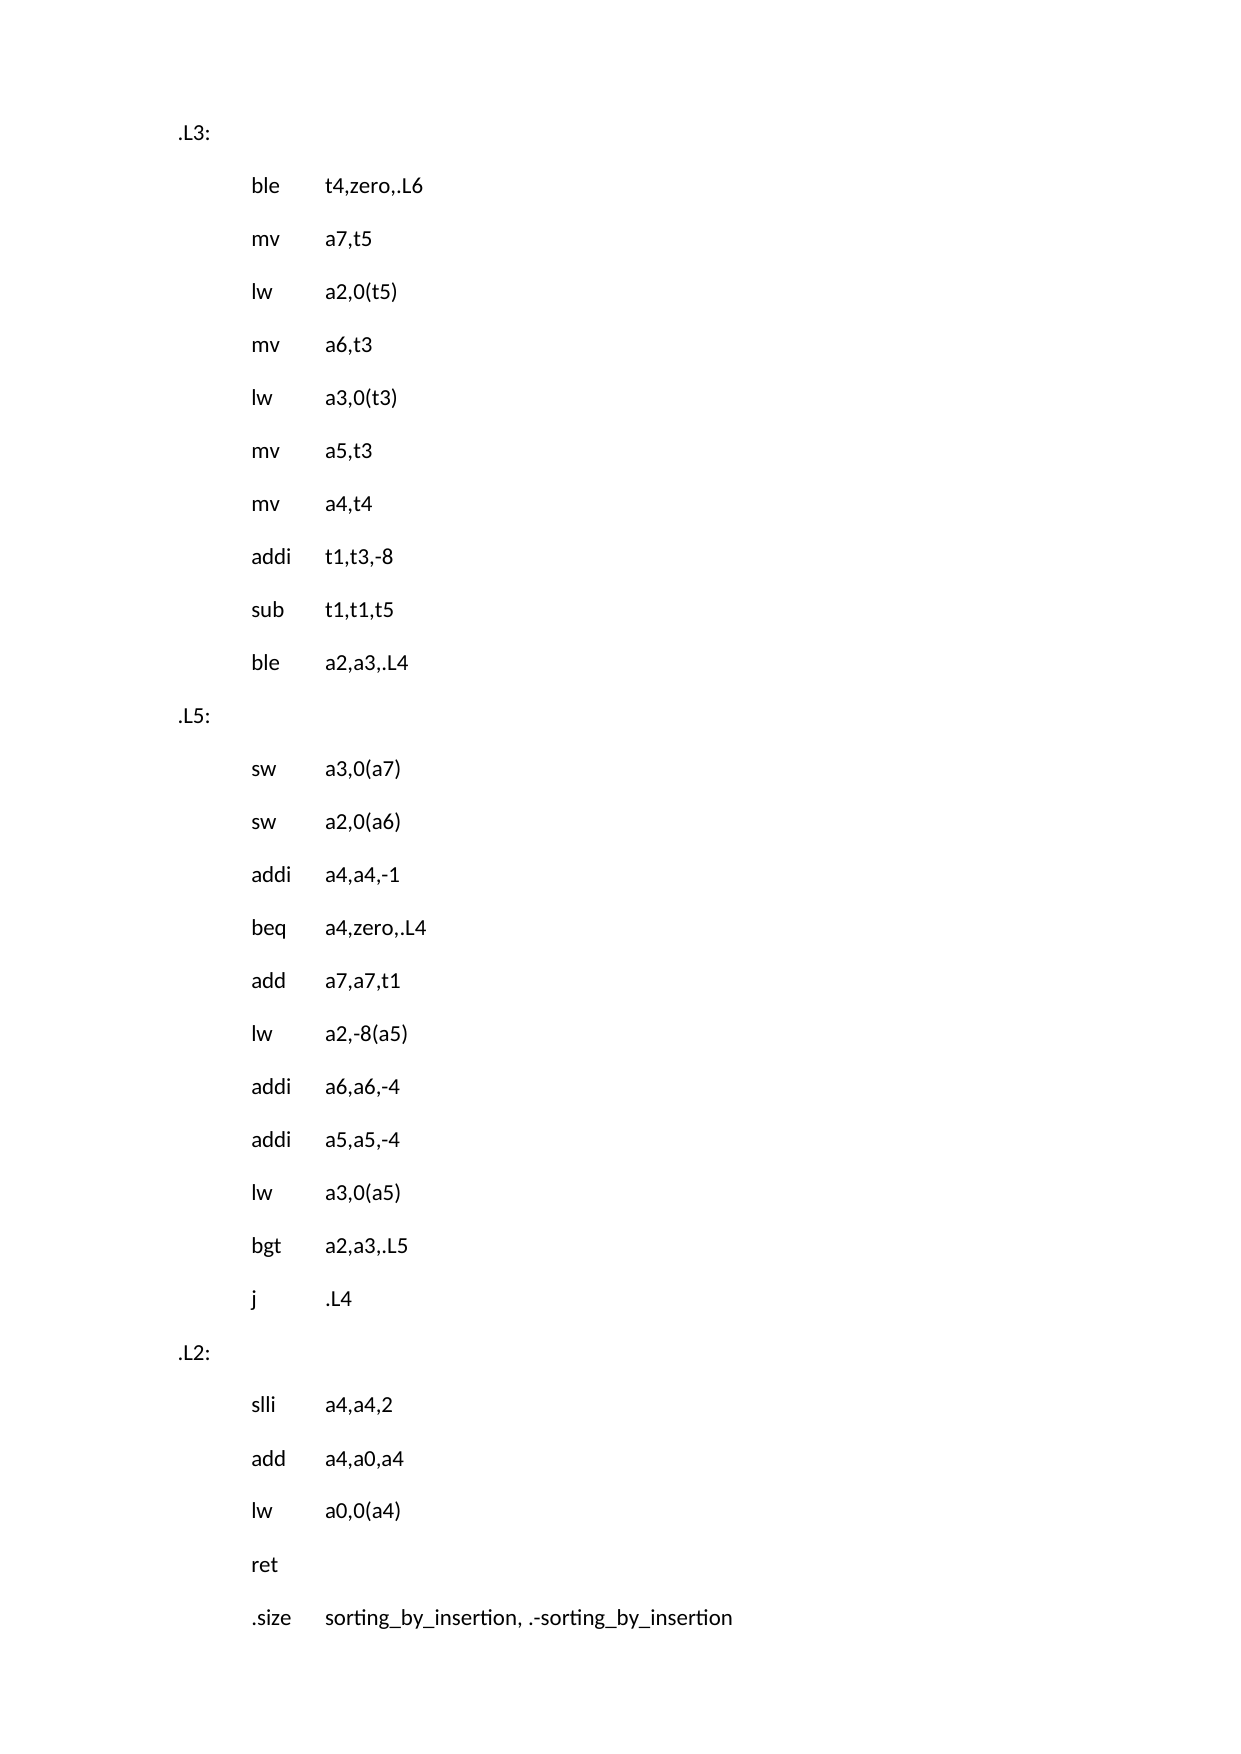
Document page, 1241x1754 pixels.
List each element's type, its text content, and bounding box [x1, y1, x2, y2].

text lw a2,-8(a5) [177, 1019, 1152, 1047]
text mv a6,t3 [177, 330, 1152, 358]
text j .L4 [177, 1284, 1152, 1313]
text sw a3,0(a7) [177, 754, 1152, 782]
text ret [177, 1550, 1152, 1578]
text addi a6,a6,-4 [177, 1072, 1152, 1101]
text slli a4,a4,2 [177, 1391, 1152, 1419]
text addi a5,a5,-4 [177, 1126, 1152, 1153]
text .L3: [177, 118, 1152, 146]
text lw a2,0(t5) [177, 277, 1152, 305]
text lw a3,0(t3) [177, 383, 1152, 411]
text .L5: [177, 701, 1152, 729]
text mv a4,t4 [177, 489, 1152, 517]
text addi t1,t3,-8 [177, 542, 1152, 570]
text add a4,a0,a4 [177, 1444, 1152, 1472]
text ble a2,a3,.L4 [177, 648, 1152, 676]
text bgt a2,a3,.L5 [177, 1232, 1152, 1259]
text lw a0,0(a4) [177, 1497, 1152, 1525]
text .L2: [177, 1338, 1152, 1366]
text beq a4,zero,.L4 [177, 913, 1152, 941]
text mv a7,t5 [177, 224, 1152, 252]
text .size sorting_by_insertion, .-sorting_by_insertion [177, 1603, 1152, 1631]
text sub t1,t1,t5 [177, 595, 1152, 623]
text addi a4,a4,-1 [177, 860, 1152, 888]
text ble t4,zero,.L6 [177, 171, 1152, 199]
text sw a2,0(a6) [177, 807, 1152, 835]
text mv a5,t3 [177, 436, 1152, 464]
text add a7,a7,t1 [177, 966, 1152, 994]
text lw a3,0(a5) [177, 1178, 1152, 1207]
